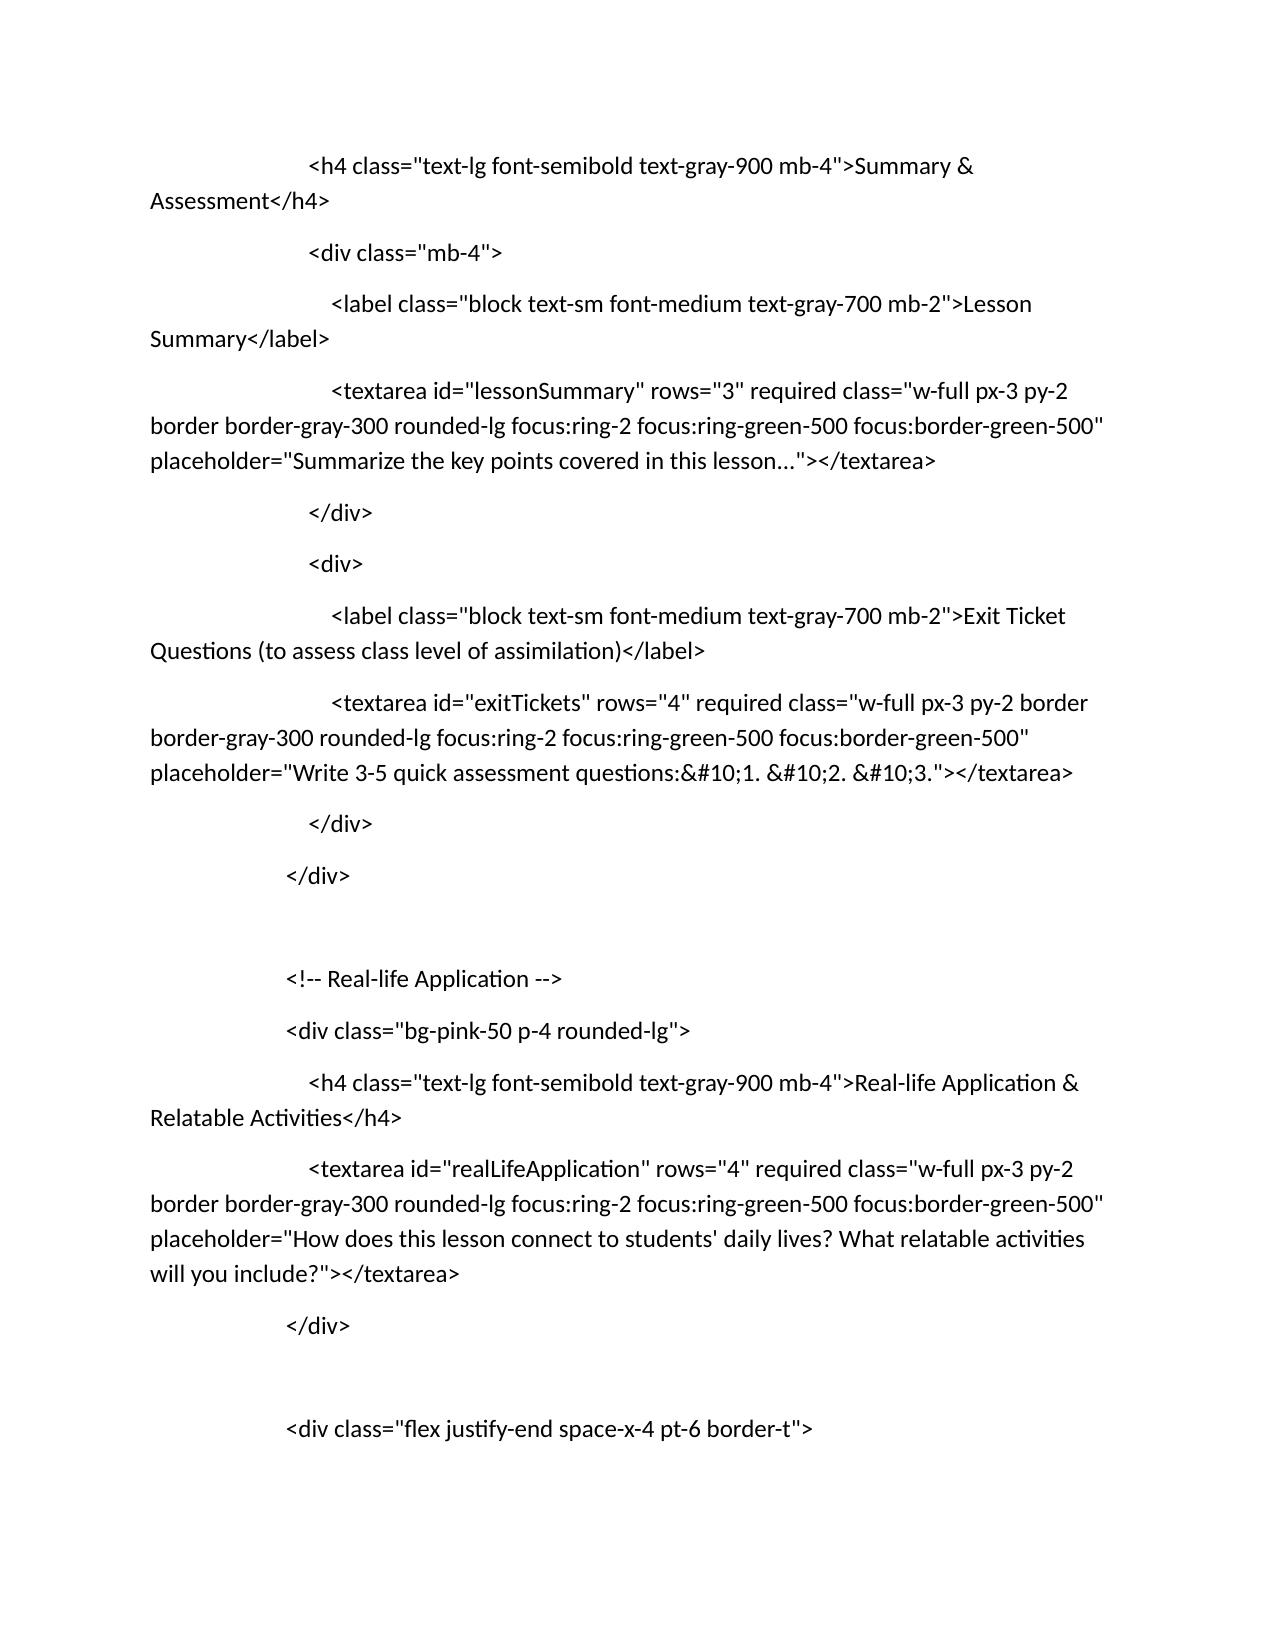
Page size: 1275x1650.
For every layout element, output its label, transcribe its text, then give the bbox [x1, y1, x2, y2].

text <div class="bg-pink-50 p-4 rounded-lg"> [150, 1015, 1125, 1046]
text <textarea id="exitTickets" rows="4" required class="w-full px-3 py-2 border border-gray-300 rounded-lg focus:ring-2 focus:ring-green-500 focus:border-green-500" placeholder="Write 3-5 quick assessment questions:&#10;1. &#10;2. &#10;3."></textarea> [150, 687, 1125, 787]
text <h4 class="text-lg font-semibold text-gray-900 mb-4">Real-life Application & Relatable Activities</h4> [150, 1067, 1125, 1132]
text <!-- Real-life Application --> [150, 963, 1125, 994]
text <textarea id="lessonSummary" rows="3" required class="w-full px-3 py-2 border border-gray-300 rounded-lg focus:ring-2 focus:ring-green-500 focus:border-green-500" placeholder="Summarize the key points covered in this lesson..."></textarea> [150, 375, 1125, 476]
text </div> [150, 860, 1125, 891]
text <div class="mb-4"> [150, 237, 1125, 267]
text <label class="block text-sm font-medium text-gray-700 mb-2">Lesson Summary</label> [150, 288, 1125, 354]
text </div> [150, 1310, 1125, 1341]
text <div class="flex justify-end space-x-4 pt-6 border-t"> [150, 1413, 1125, 1444]
text <label class="block text-sm font-medium text-gray-700 mb-2">Exit Ticket Questions (to assess class level of assimilation)</label> [150, 600, 1125, 666]
text <div> [150, 548, 1125, 579]
text </div> [150, 808, 1125, 839]
text </div> [150, 497, 1125, 527]
text <h4 class="text-lg font-semibold text-gray-900 mb-4">Summary & Assessment</h4> [150, 150, 1125, 216]
text <textarea id="realLifeApplication" rows="4" required class="w-full px-3 py-2 border border-gray-300 rounded-lg focus:ring-2 focus:ring-green-500 focus:border-green-500" placeholder="How does this lesson connect to students' daily lives? What relatable activities will you include?"></textarea> [150, 1153, 1125, 1289]
